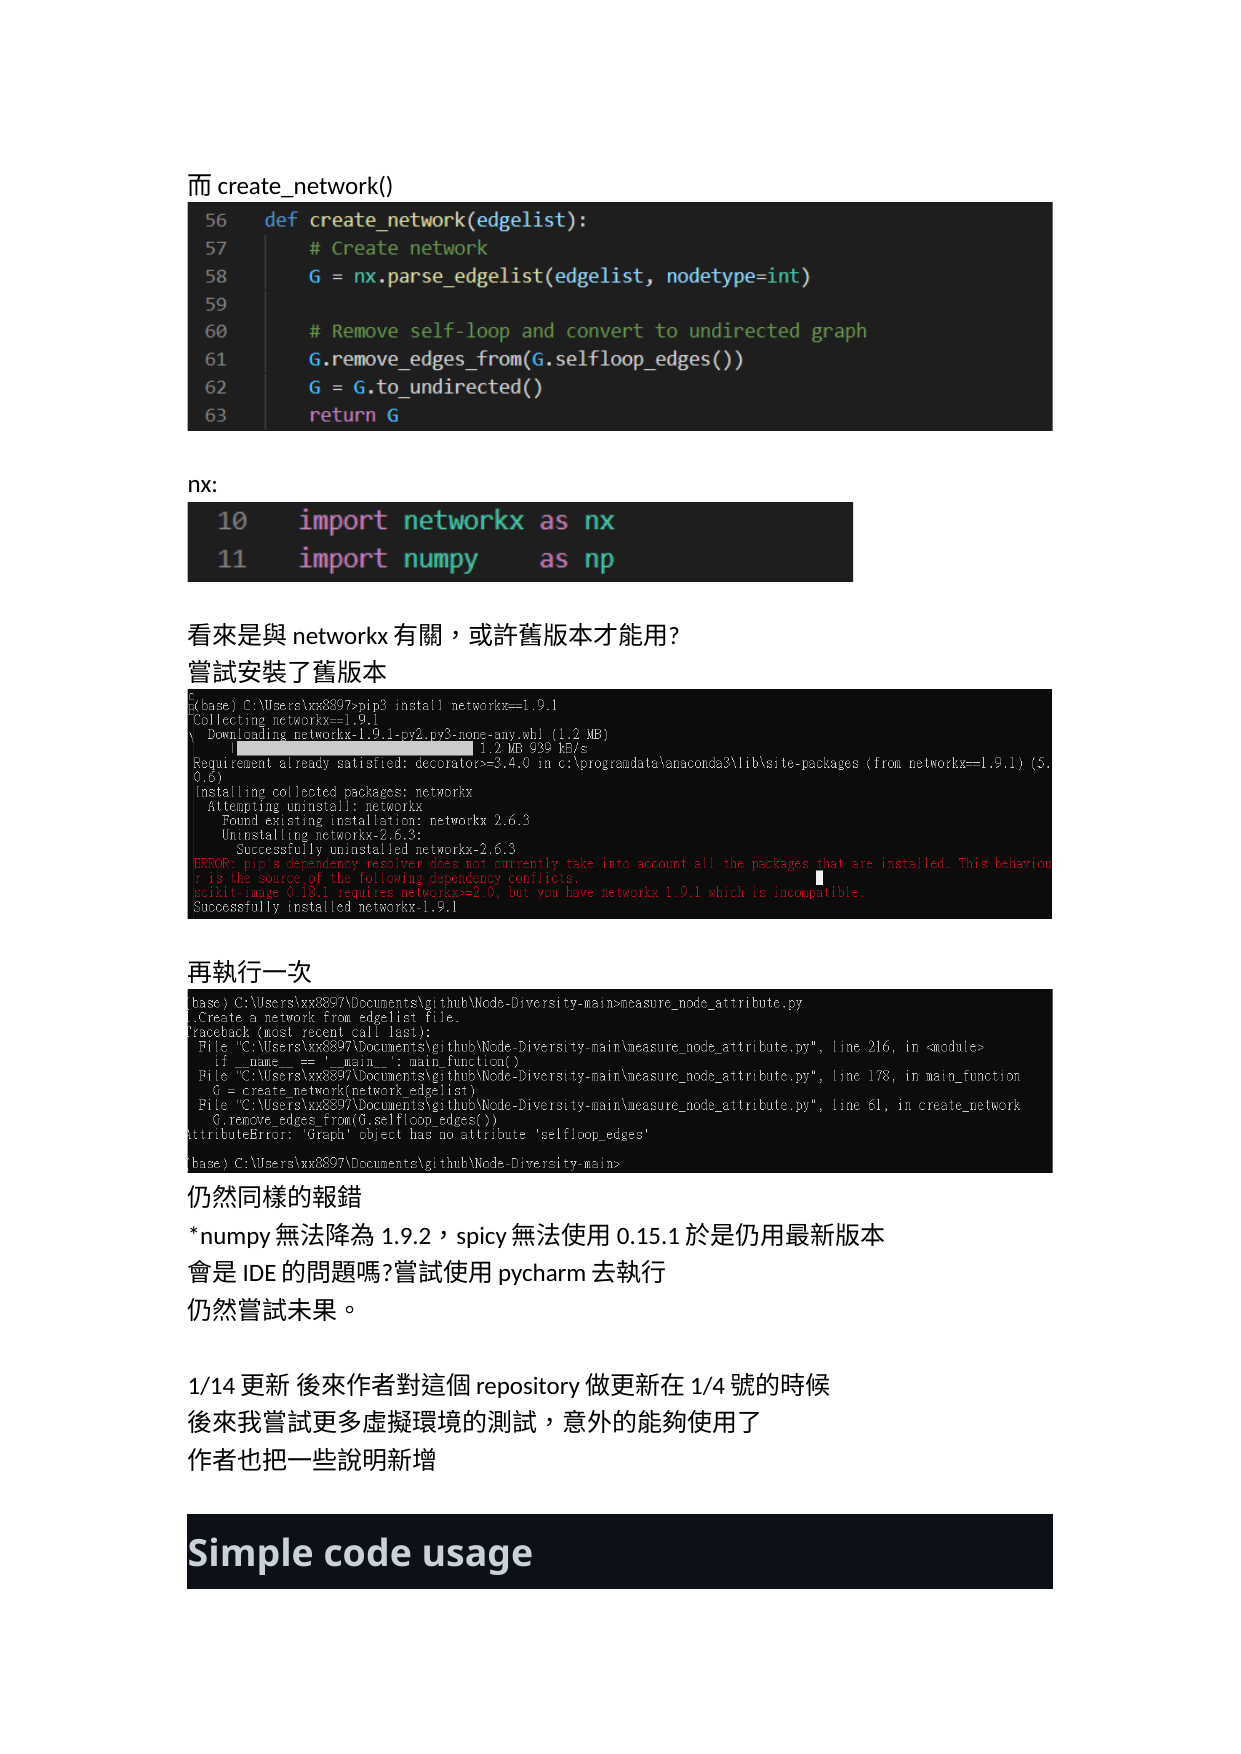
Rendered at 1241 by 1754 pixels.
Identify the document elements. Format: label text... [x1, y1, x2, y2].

text 仍然嘗試未果。 [187, 1289, 1053, 1327]
text 嘗試安裝了舊版本 [187, 652, 1053, 689]
text 會是IDE的問題嗎?嘗試使用pycharm去執行 [187, 1252, 1053, 1289]
text 再執行一次 [187, 952, 1053, 989]
text 而create_network() [187, 164, 1053, 202]
text *numpy無法降為1.9.2，spicy無法使用0.15.1於是仍用最新版本 [187, 1214, 1053, 1252]
text 作者也把一些說明新增 [187, 1439, 1053, 1477]
picture [187, 989, 1053, 1173]
text 仍然同樣的報錯 [187, 1177, 1053, 1214]
text Simple code usage [187, 1514, 1053, 1589]
text nx: [187, 464, 1053, 502]
text 1/14更新 後來作者對這個repository做更新在1/4號的時候 [187, 1364, 1053, 1402]
picture [187, 202, 1053, 431]
text 看來是與networkx有關，或許舊版本才能用? [187, 614, 1053, 652]
text 後來我嘗試更多虛擬環境的測試，意外的能夠使用了 [187, 1402, 1053, 1439]
picture [187, 502, 854, 582]
picture [187, 689, 1053, 919]
